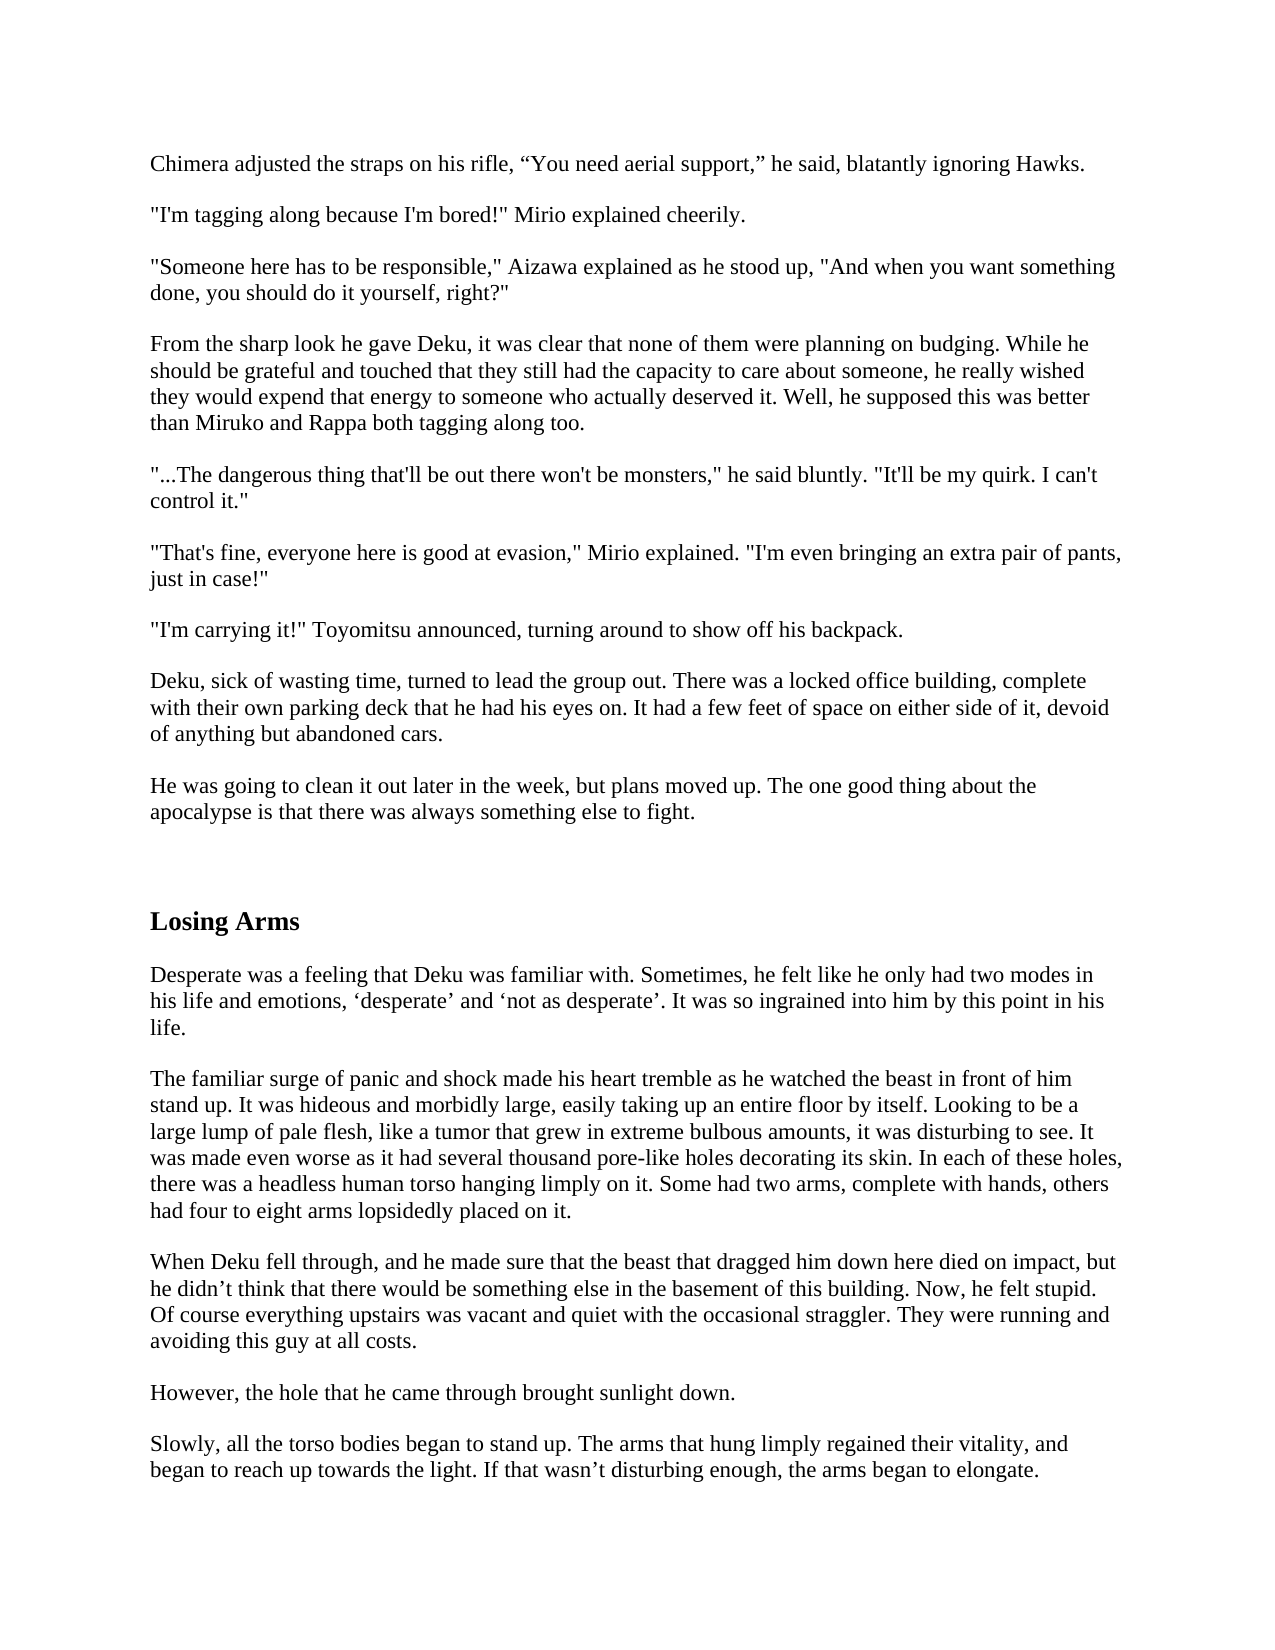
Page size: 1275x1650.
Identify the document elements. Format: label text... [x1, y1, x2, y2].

text Chimera adjusted the straps on his rifle, “You need aerial support,” he said, blatantly ignoring Hawks. [150, 150, 1125, 176]
text "I'm tagging along because I'm bored!" Mirio explained cheerily. [150, 201, 1125, 228]
text "Someone here has to be responsible," Aizawa explained as he stood up, "And when you want something done, you should do it yourself, right?" [150, 253, 1125, 305]
text Deku, sick of wasting time, turned to lead the group out. There was a locked office building, complete with their own parking deck that he had his eyes on. It had a few feet of space on either side of it, devoid of anything but abandoned cars. [150, 668, 1125, 747]
text However, the hole that he came through brought sunlight down. [150, 1379, 1125, 1405]
text "...The dangerous thing that'll be out there won't be monsters," he said bluntly. "It'll be my quirk. I can't control it." [150, 461, 1125, 513]
text From the sharp look he gave Deku, it was clear that none of them were planning on budging. While he should be grateful and touched that they still had the capacity to care about someone, he really wished they would expend that energy to someone who actually deserved it. Well, he supposed this was better than Miruko and Rappa both tagging along too. [150, 330, 1125, 436]
text When Deku fell through, and he made sure that the beast that dragged him down here died on impact, but he didn’t think that there would be something else in the basement of this building. Now, he felt stupid. Of course everything upstairs was vacant and quiet with the occasional straggler. They were running and avoiding this guy at all costs. [150, 1248, 1125, 1354]
text "That's fine, everyone here is good at evasion," Mirio explained. "I'm even bringing an extra pair of pants, just in case!" [150, 538, 1125, 591]
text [150, 1430, 1125, 1483]
text The familiar surge of panic and shock made his heart tremble as he watched the beast in front of him stand up. It was hideous and morbidly large, easily taking up an entire floor by itself. Looking to be a large lump of pale flesh, like a tumor that grew in extreme bulbous amounts, it was disturbing to see. It was made even worse as it had several thousand pore-like holes decorating its skin. In each of these holes, there was a headless human torso hanging limply on it. Some had two arms, complete with hands, others had four to eight arms lopsidedly placed on it. [150, 1065, 1125, 1223]
subtitle Losing Arms [150, 905, 1125, 936]
text Desperate was a feeling that Deku was familiar with. Sometimes, he felt like he only had two modes in his life and emotions, ‘desperate’ and ‘not as desperate’. It was so ingrained into him by this point in his life. [150, 961, 1125, 1040]
text He was going to clean it out later in the week, but plans moved up. The one good thing about the apocalypse is that there was always something else to fight. [150, 772, 1125, 824]
text "I'm carrying it!" Toyomitsu announced, turning around to show off his backpack. [150, 616, 1125, 643]
